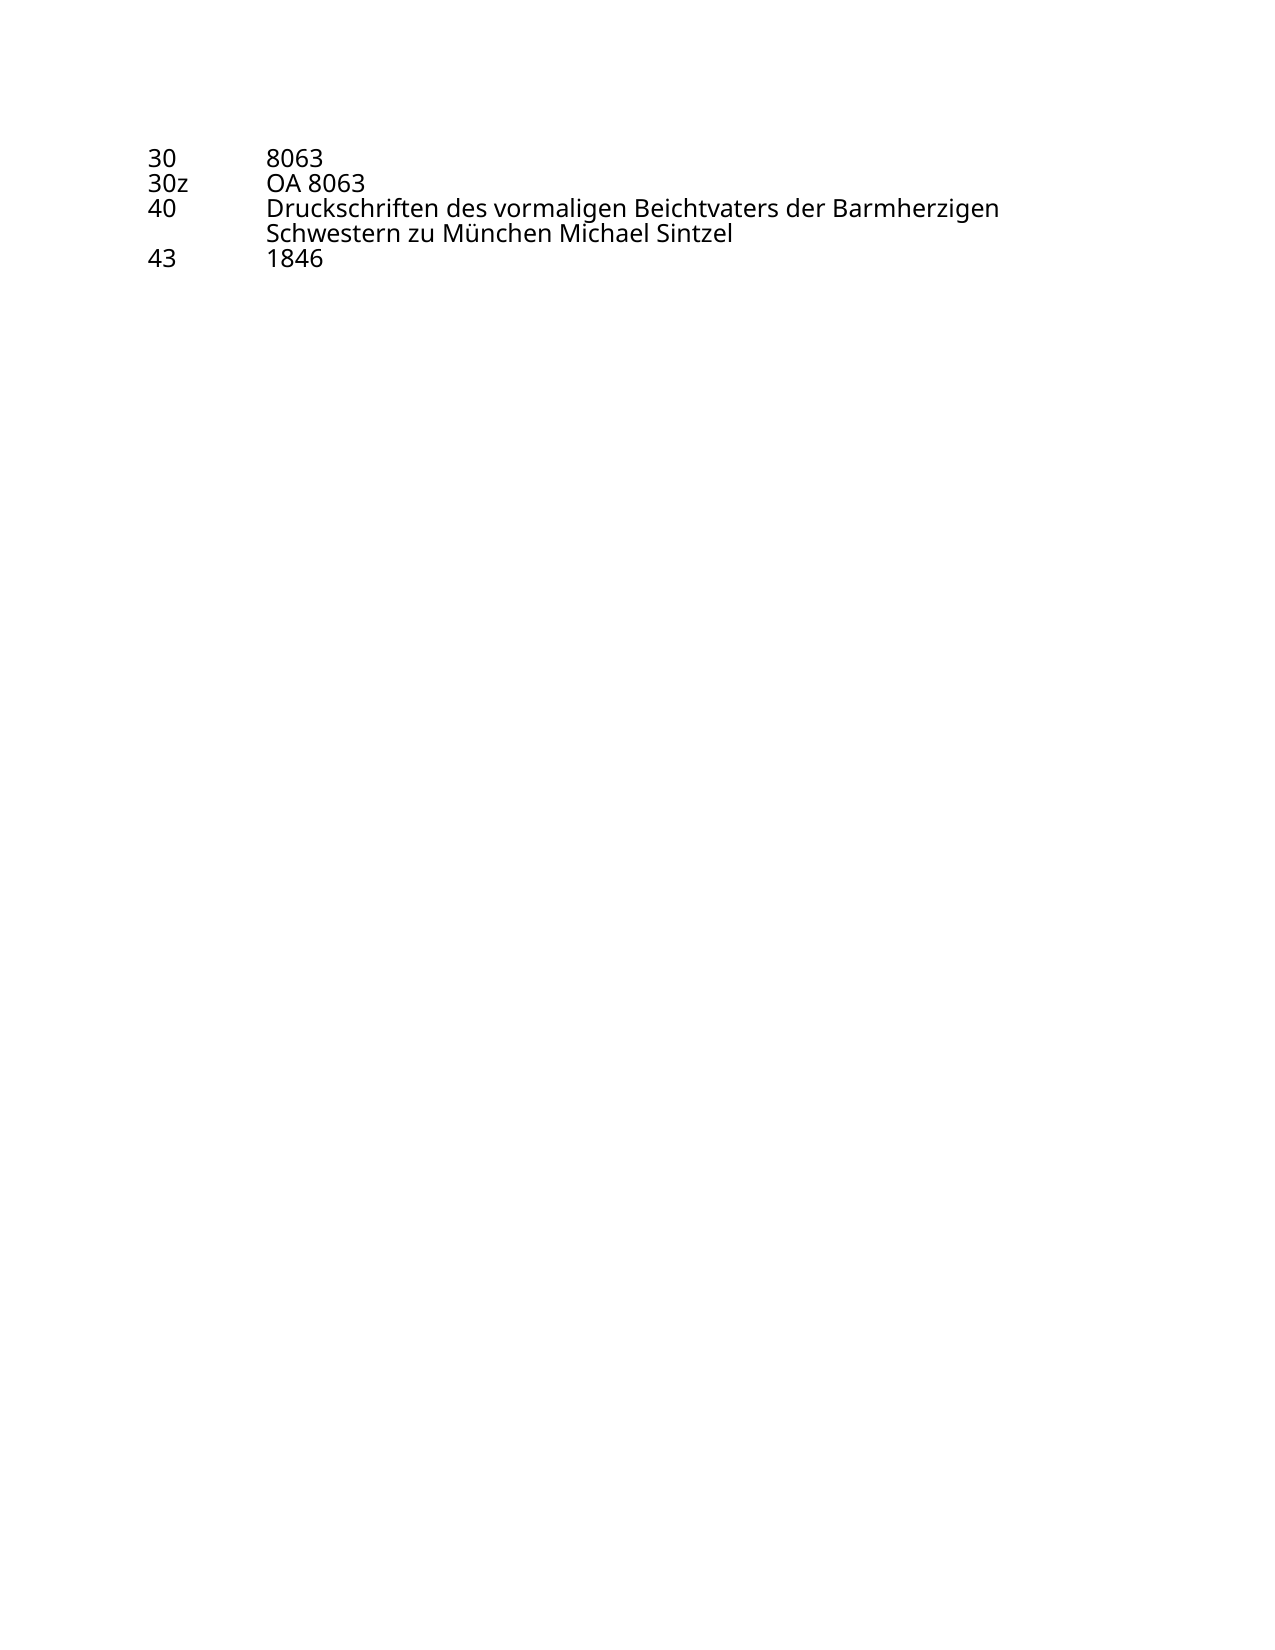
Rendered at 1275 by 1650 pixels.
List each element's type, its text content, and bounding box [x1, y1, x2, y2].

text 30z OA 8063 [148, 173, 1127, 198]
text 40 s[Druckschriften]s des vormaligen Beichtvaters der Barmherzigen Schwestern zu o[München]o p[2{Michael} 1{Sintzel}]p [148, 198, 1127, 248]
text 43 1846 [148, 248, 1127, 273]
text 30 8063 [148, 148, 1127, 173]
